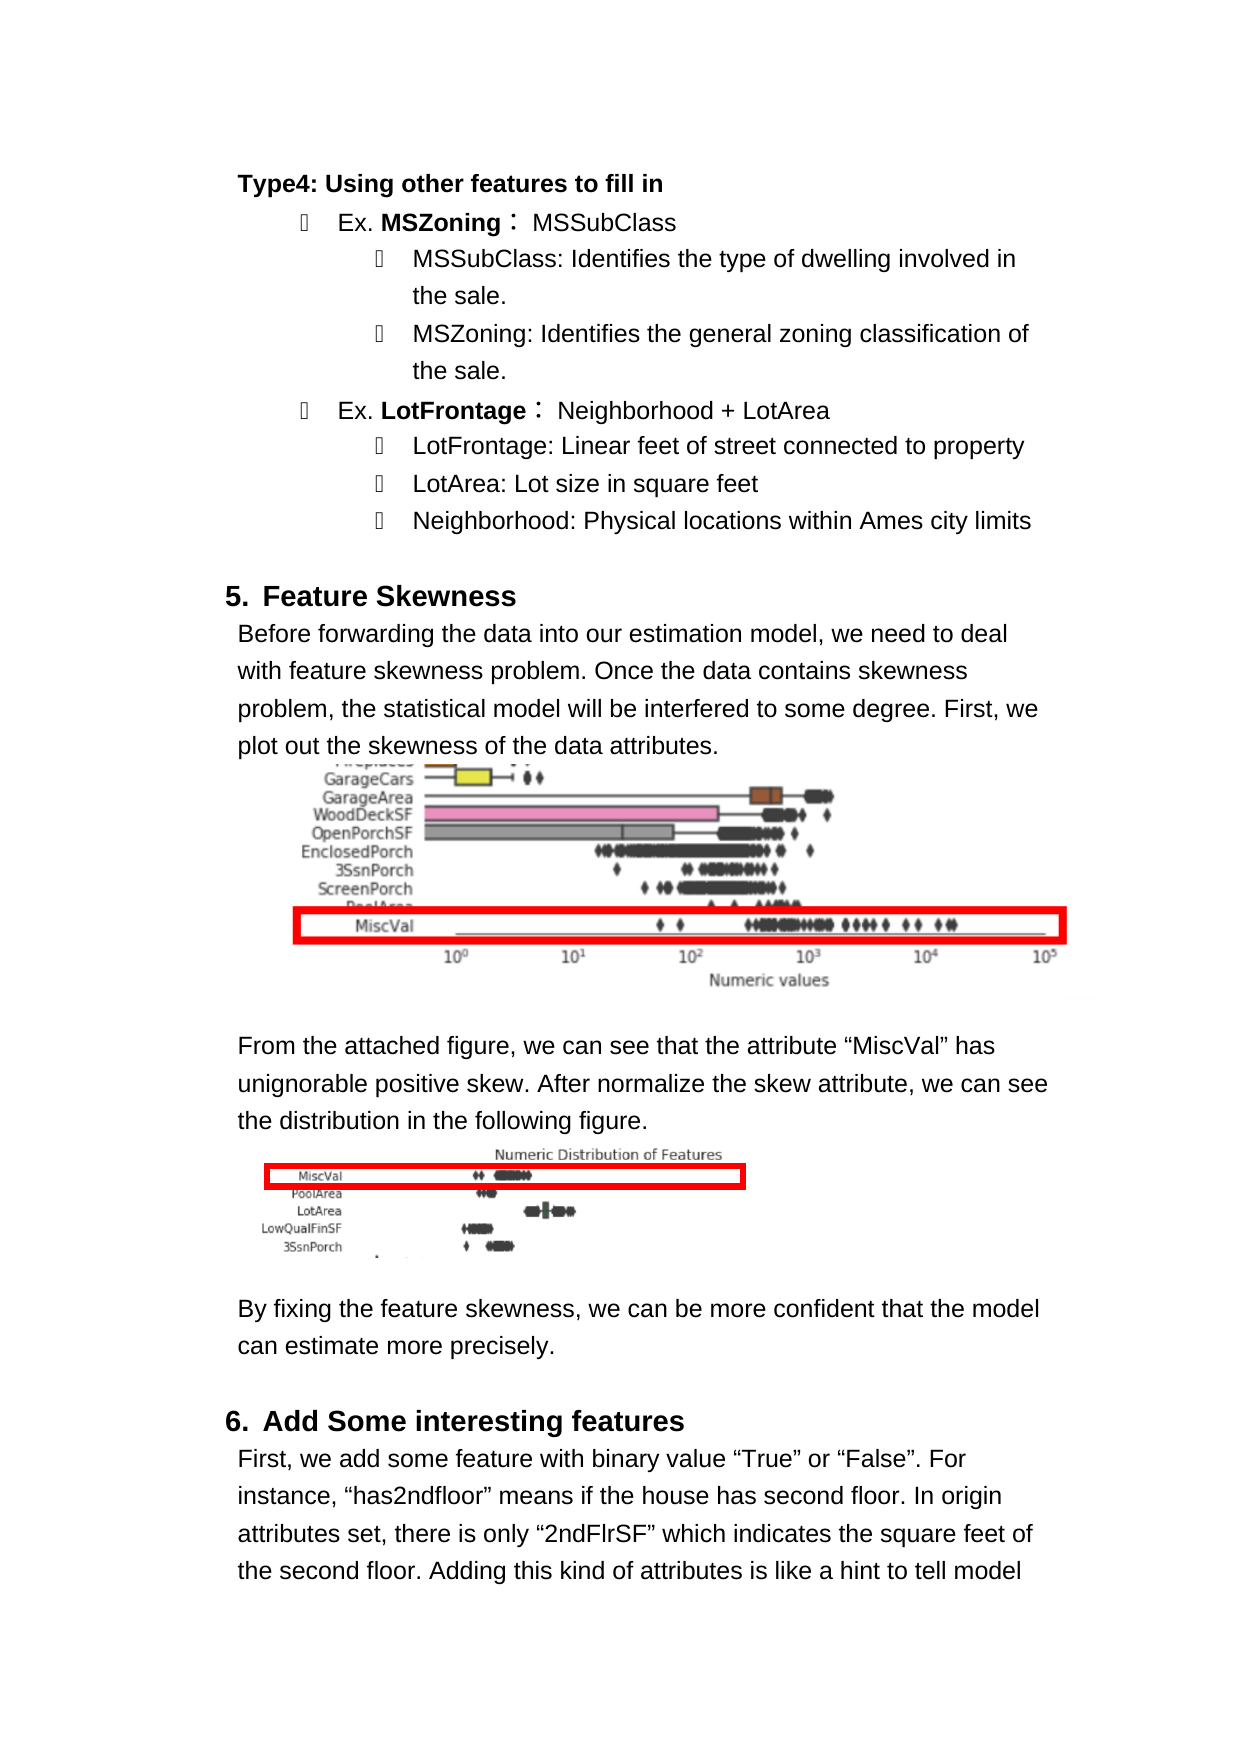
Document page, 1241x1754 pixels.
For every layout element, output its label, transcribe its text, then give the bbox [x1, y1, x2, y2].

picture [237, 764, 1103, 1003]
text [237, 1439, 1053, 1589]
list MSZoning: Identifies the general zoning classification of the sale. [375, 314, 1053, 389]
text By fixing the feature skewness, we can be more confident that the model can estimate more precisely. [237, 1289, 1053, 1364]
list Feature Skewness [225, 577, 1053, 614]
list Ex. LotFrontage： Neighborhood + LotArea [300, 389, 1053, 427]
list Neighborhood: Physical locations within Ames city limits [375, 502, 1053, 539]
list LotArea: Lot size in square feet [375, 464, 1053, 502]
list MSSubClass: Identifies the type of dwelling involved in the sale. [375, 239, 1053, 314]
text Before forwarding the data into our estimation model, we need to deal with feature skewness problem. Once the data contains skewness problem, the statistical model will be interfered to some degree. First, we plot out the skewness of the data attributes. [237, 614, 1053, 764]
text From the attached figure, we can see that the attribute “MiscVal” has unignorable positive skew. After normalize the skew attribute, we can see the distribution in the following figure. [237, 1027, 1053, 1139]
list LotFrontage: Linear feet of street connected to property [375, 427, 1053, 464]
picture [237, 1139, 785, 1258]
list Add Some interesting features [225, 1402, 1053, 1439]
list Ex. MSZoning： MSSubClass [300, 202, 1053, 239]
text Type4: Using other features to fill in [237, 164, 1053, 202]
